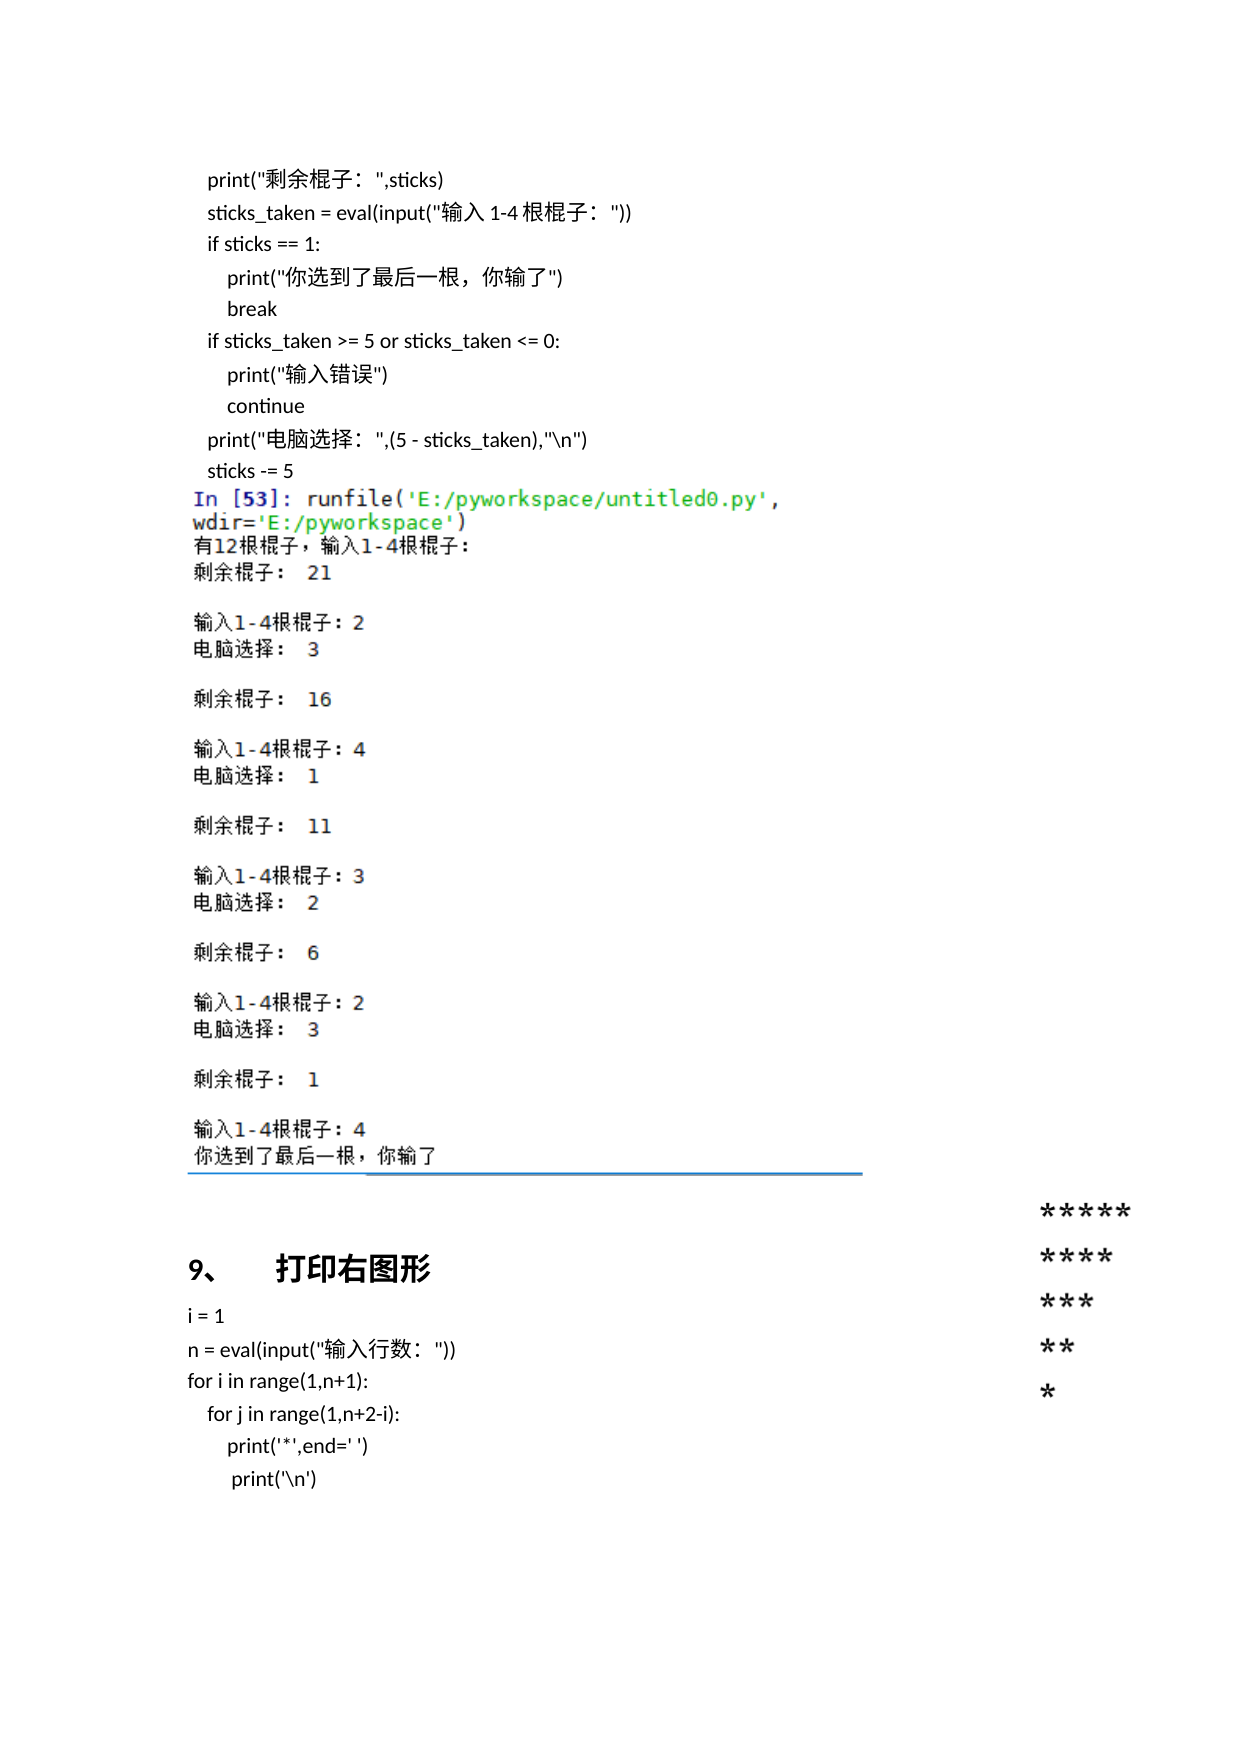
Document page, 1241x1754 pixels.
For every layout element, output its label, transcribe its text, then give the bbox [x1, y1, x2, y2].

picture [1033, 1201, 1131, 1402]
text break [187, 292, 1053, 324]
text for i in range(1,n+1): [187, 1364, 1034, 1397]
text for j in range(1,n+2-i): [187, 1397, 1053, 1429]
text print('\n') [187, 1462, 1053, 1494]
text if sticks == 1: [187, 227, 1053, 259]
list 打印右图形 [187, 1234, 1036, 1299]
text continue [187, 389, 1053, 422]
text sticks_taken = eval(input("输入1-4根棍子：")) [187, 194, 1053, 227]
picture [187, 487, 863, 1176]
text if sticks_taken >= 5 or sticks_taken <= 0: [187, 324, 1053, 357]
text sticks -= 5 [187, 454, 1053, 487]
text print('*',end=' ') [187, 1429, 1053, 1462]
text print("剩余棍子：",sticks) [187, 162, 1053, 194]
text print("输入错误") [187, 357, 1053, 389]
text i = 1 [187, 1299, 1035, 1332]
text n = eval(input("输入行数：")) [187, 1332, 1034, 1364]
text print("电脑选择：",(5 - sticks_taken),"\n") [187, 422, 1053, 454]
text print("你选到了最后一根，你输了") [187, 259, 1053, 292]
